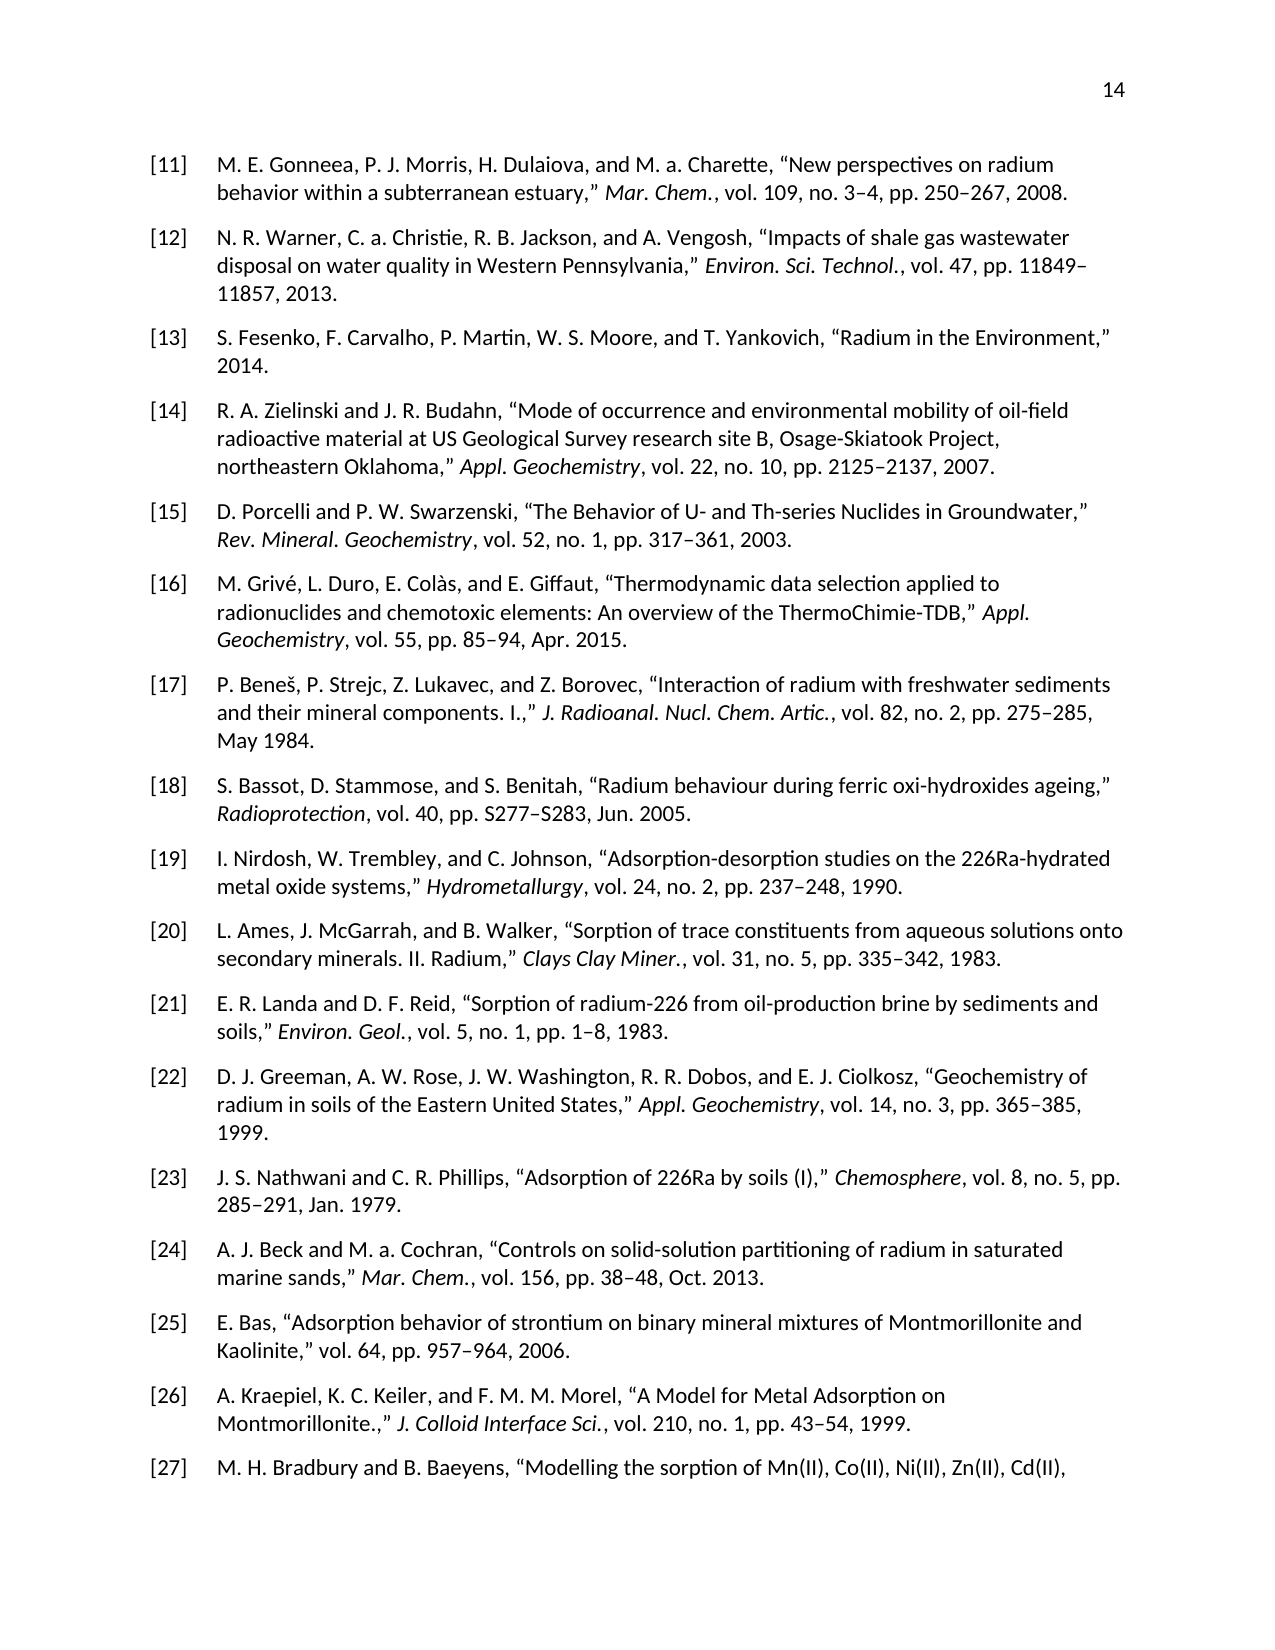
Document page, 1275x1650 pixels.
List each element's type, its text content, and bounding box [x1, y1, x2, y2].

text [22] D. J. Greeman, A. W. Rose, J. W. Washington, R. R. Dobos, and E. J. Ciolkosz, “Geochemistry of radium in soils of the Eastern United States,” Appl. Geochemistry, vol. 14, no. 3, pp. 365–385, 1999. [150, 1062, 1125, 1146]
text [15] D. Porcelli and P. W. Swarzenski, “The Behavior of U- and Th-series Nuclides in Groundwater,” Rev. Mineral. Geochemistry, vol. 52, no. 1, pp. 317–361, 2003. [150, 497, 1125, 553]
text [26] A. Kraepiel, K. C. Keiler, and F. M. M. Morel, “A Model for Metal Adsorption on Montmorillonite.,” J. Colloid Interface Sci., vol. 210, no. 1, pp. 43–54, 1999. [150, 1381, 1125, 1437]
text [13] S. Fesenko, F. Carvalho, P. Martin, W. S. Moore, and T. Yankovich, “Radium in the Environment,” 2014. [150, 323, 1125, 379]
text [23] J. S. Nathwani and C. R. Phillips, “Adsorption of 226Ra by soils (I),” Chemosphere, vol. 8, no. 5, pp. 285–291, Jan. 1979. [150, 1163, 1125, 1219]
text [14] R. A. Zielinski and J. R. Budahn, “Mode of occurrence and environmental mobility of oil-field radioactive material at US Geological Survey research site B, Osage-Skiatook Project, northeastern Oklahoma,” Appl. Geochemistry, vol. 22, no. 10, pp. 2125–2137, 2007. [150, 396, 1125, 480]
text [18] S. Bassot, D. Stammose, and S. Benitah, “Radium behaviour during ferric oxi-hydroxides ageing,” Radioprotection, vol. 40, pp. S277–S283, Jun. 2005. [150, 771, 1125, 827]
text [21] E. R. Landa and D. F. Reid, “Sorption of radium-226 from oil-production brine by sediments and soils,” Environ. Geol., vol. 5, no. 1, pp. 1–8, 1983. [150, 989, 1125, 1045]
text [19] I. Nirdosh, W. Trembley, and C. Johnson, “Adsorption-desorption studies on the 226Ra-hydrated metal oxide systems,” Hydrometallurgy, vol. 24, no. 2, pp. 237–248, 1990. [150, 844, 1125, 900]
text [12] N. R. Warner, C. a. Christie, R. B. Jackson, and A. Vengosh, “Impacts of shale gas wastewater disposal on water quality in Western Pennsylvania,” Environ. Sci. Technol., vol. 47, pp. 11849–11857, 2013. [150, 223, 1125, 307]
text [16] M. Grivé, L. Duro, E. Colàs, and E. Giffaut, “Thermodynamic data selection applied to radionuclides and chemotoxic elements: An overview of the ThermoChimie-TDB,” Appl. Geochemistry, vol. 55, pp. 85–94, Apr. 2015. [150, 569, 1125, 654]
text [11] M. E. Gonneea, P. J. Morris, H. Dulaiova, and M. a. Charette, “New perspectives on radium behavior within a subterranean estuary,” Mar. Chem., vol. 109, no. 3–4, pp. 250–267, 2008. [150, 150, 1125, 206]
text [25] E. Bas, “Adsorption behavior of strontium on binary mineral mixtures of Montmorillonite and Kaolinite,” vol. 64, pp. 957–964, 2006. [150, 1308, 1125, 1364]
text [24] A. J. Beck and M. a. Cochran, “Controls on solid-solution partitioning of radium in saturated marine sands,” Mar. Chem., vol. 156, pp. 38–48, Oct. 2013. [150, 1235, 1125, 1291]
text [17] P. Beneš, P. Strejc, Z. Lukavec, and Z. Borovec, “Interaction of radium with freshwater sediments and their mineral components. I.,” J. Radioanal. Nucl. Chem. Artic., vol. 82, no. 2, pp. 275–285, May 1984. [150, 670, 1125, 754]
text [20] L. Ames, J. McGarrah, and B. Walker, “Sorption of trace constituents from aqueous solutions onto secondary minerals. II. Radium,” Clays Clay Miner., vol. 31, no. 5, pp. 335–342, 1983. [150, 916, 1125, 972]
